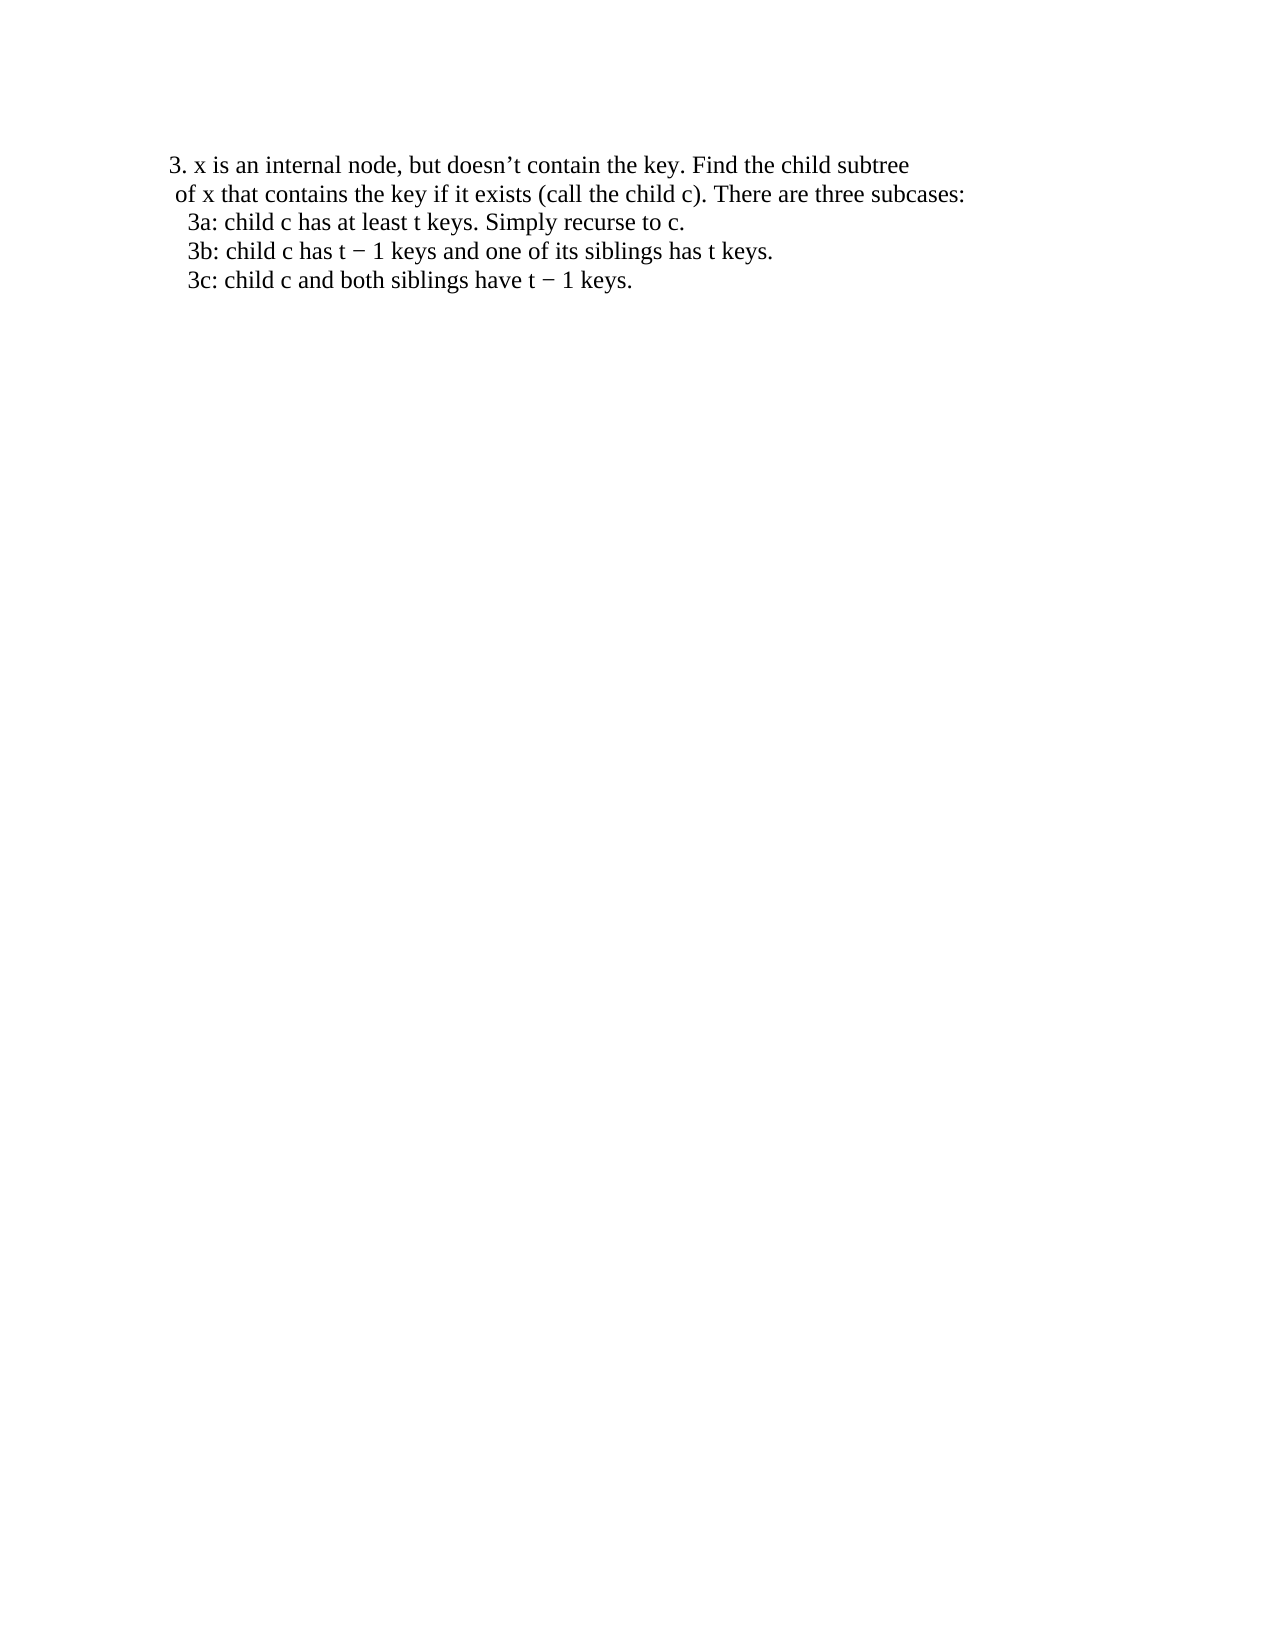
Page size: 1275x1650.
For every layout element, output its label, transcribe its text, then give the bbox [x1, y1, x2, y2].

text 3b: child c has t − 1 keys and one of its siblings has t keys. [150, 236, 1125, 265]
text 3a: child c has at least t keys. Simply recurse to c. [150, 207, 1125, 236]
text of x that contains the key if it exists (call the child c). There are three subcases: [150, 179, 1125, 207]
text 3c: child c and both siblings have t − 1 keys. [150, 265, 1125, 294]
text 3. x is an internal node, but doesn’t contain the key. Find the child subtree [150, 150, 1125, 179]
